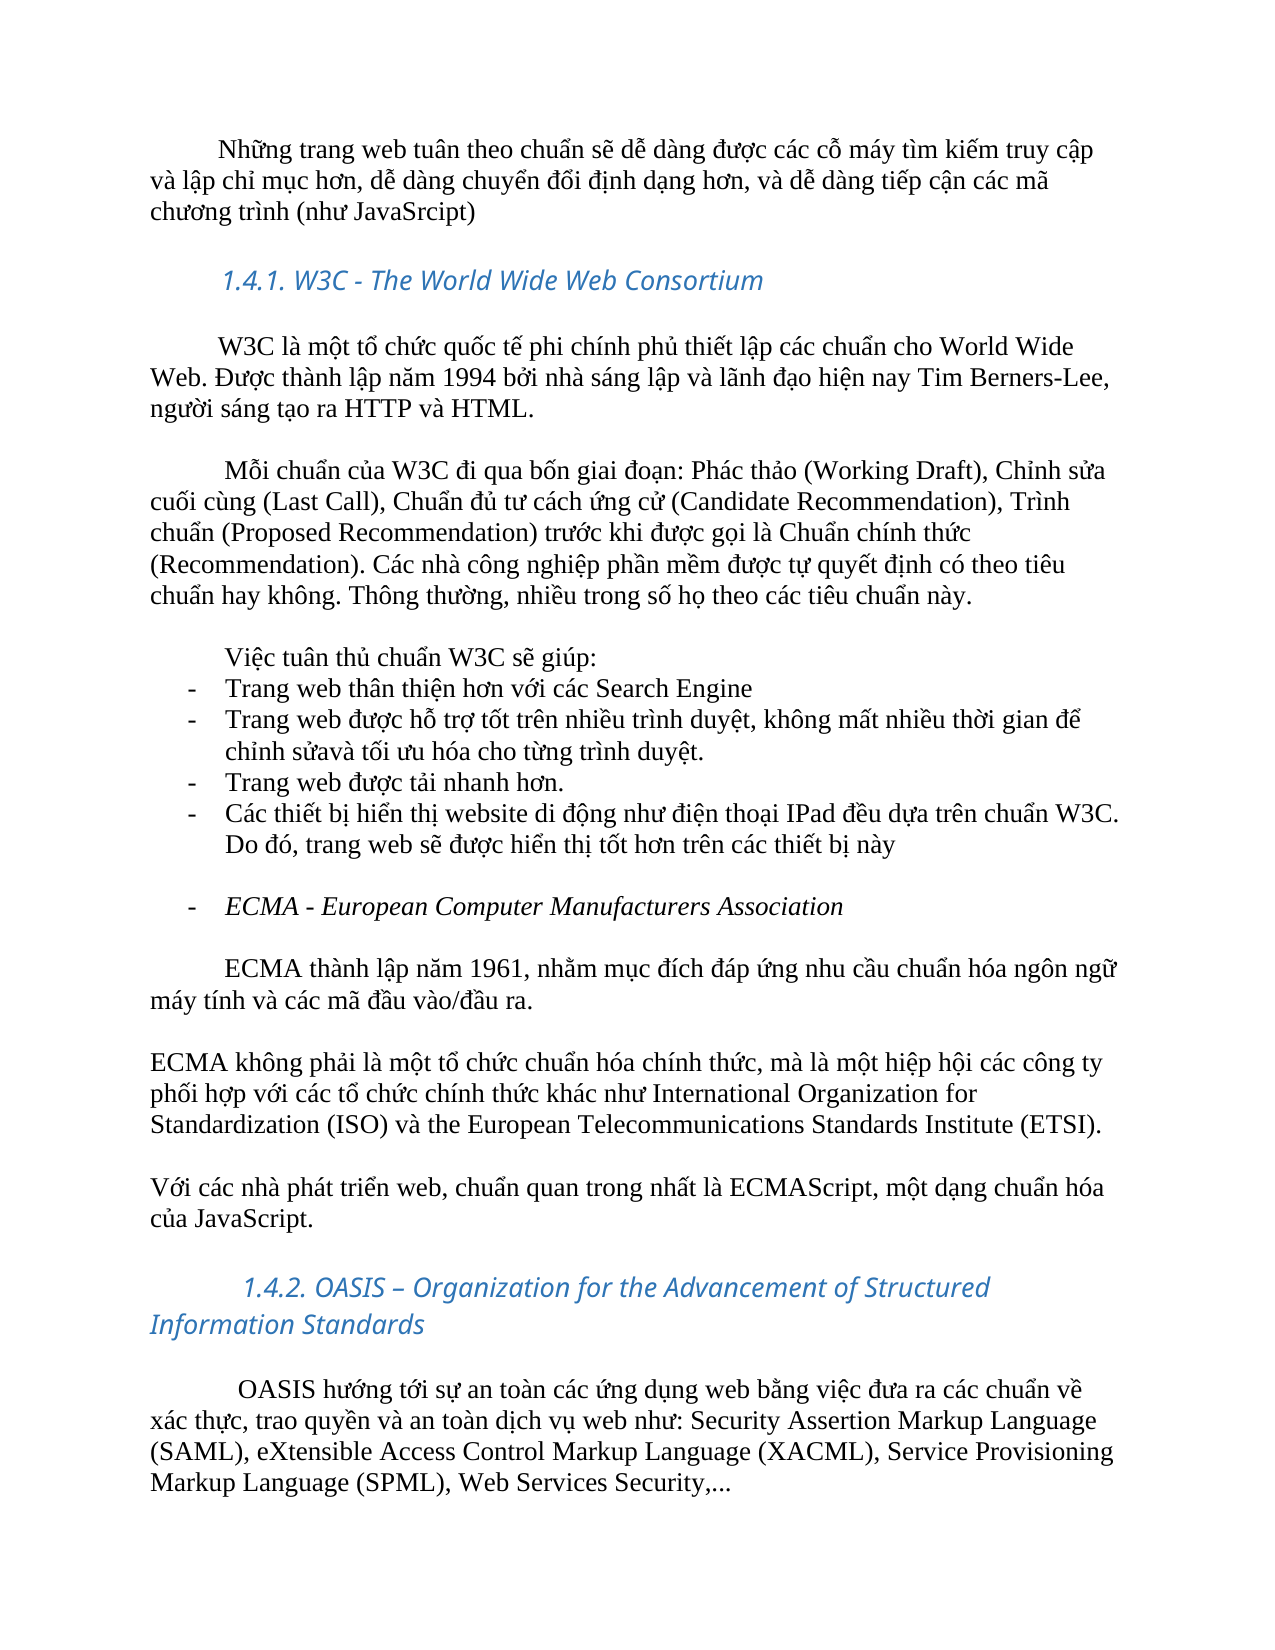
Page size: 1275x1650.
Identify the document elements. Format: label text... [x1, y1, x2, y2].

list Trang web được hỗ trợ tốt trên nhiều trình duyệt, không mất nhiều thời gian để chỉnh sửavà tối ưu hóa cho từng trình duyệt. [187, 703, 1125, 766]
text Với các nhà phát triển web, chuẩn quan trong nhất là ECMAScript, một dạng chuẩn hóa của JavaScript. [150, 1171, 1125, 1233]
list Trang web thân thiện hơn với các Search Engine [187, 672, 1125, 703]
text Những trang web tuân theo chuẩn sẽ dễ dàng được các cỗ máy tìm kiếm truy cập và lập chỉ mục hơn, dễ dàng chuyển đổi định dạng hơn, và dễ dàng tiếp cận các mã chương trình (như JavaSrcipt) [150, 133, 1125, 226]
text ECMA không phải là một tổ chức chuẩn hóa chính thức, mà là một hiệp hội các công ty phối hợp với các tổ chức chính thức khác như International Organization for Standardization (ISO) và the European Telecommunications Standards Institute (ETSI). [150, 1046, 1125, 1139]
text OASIS hướng tới sự an toàn các ứng dụng web bằng việc đưa ra các chuẩn về xác thực, trao quyền và an toàn dịch vụ web như: Security Assertion Markup Language (SAML), eXtensible Access Control Markup Language (XACML), Service Provisioning Markup Language (SPML), Web Services Security,... [150, 1373, 1125, 1498]
text Việc tuân thủ chuẩn W3C sẽ giúp: [150, 641, 1125, 672]
text ECMA thành lập năm 1961, nhằm mục đích đáp ứng nhu cầu chuẩn hóa ngôn ngữ máy tính và các mã đầu vào/đầu ra. [150, 953, 1125, 1015]
text Mỗi chuẩn của W3C đi qua bốn giai đoạn: Phác thảo (Working Draft), Chỉnh sửa cuối cùng (Last Call), Chuẩn đủ tư cách ứng cử (Candidate Recommendation), Trình chuẩn (Proposed Recommendation) trước khi được gọi là Chuẩn chính thức (Recommendation). Các nhà công nghiệp phần mềm được tự quyết định có theo tiêu chuẩn hay không. Thông thường, nhiều trong số họ theo các tiêu chuẩn này. [150, 454, 1125, 610]
text W3C là một tổ chức quốc tế phi chính phủ thiết lập các chuẩn cho World Wide Web. Được thành lập năm 1994 bởi nhà sáng lập và lãnh đạo hiện nay Tim Berners-Lee, người sáng tạo ra HTTP và HTML. [150, 330, 1125, 423]
subtitle 1.4.2. OASIS – Organization for the Advancement of Structured Information Standards [150, 1268, 1125, 1342]
list Trang web được tải nhanh hơn. [187, 766, 1125, 797]
list ECMA - European Computer Manufacturers Association [187, 890, 1125, 921]
list Các thiết bị hiển thị website di động như điện thoại IPad đều dựa trên chuẩn W3C. Do đó, trang web sẽ được hiển thị tốt hơn trên các thiết bị này [187, 797, 1125, 859]
subtitle 1.4.1. W3C - The World Wide Web Consortium [150, 262, 1125, 298]
